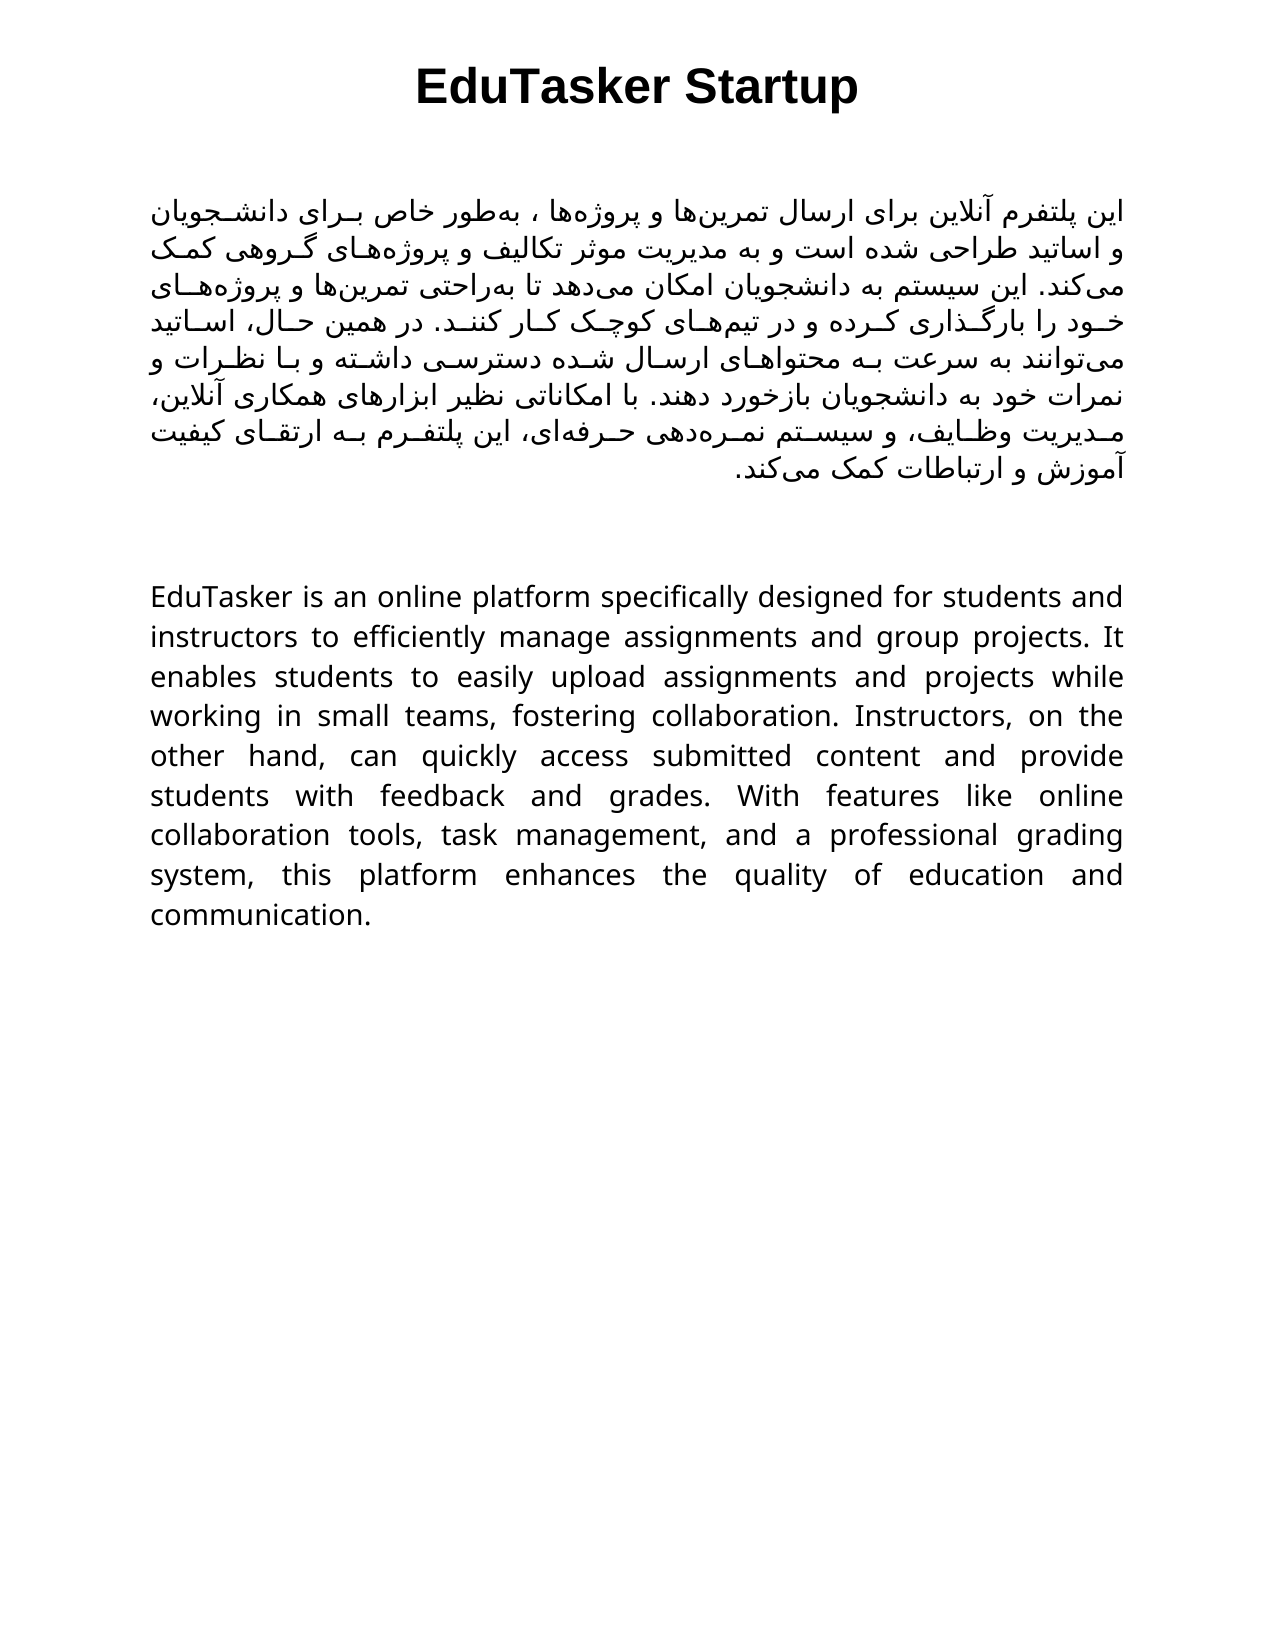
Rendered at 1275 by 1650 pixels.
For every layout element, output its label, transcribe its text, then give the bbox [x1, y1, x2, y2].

text EduTasker Startup [150, 56, 1125, 114]
text این پلتفرم آنلاین برای ارسال تمرین‌ها و پروژه‌ها ، به‌طور خاص برای دانشجویان و اساتید طراحی شده است و به مدیریت موثر تکالیف و پروژه‌های گروهی کمک می‌کند. این سیستم به دانشجویان امکان می‌دهد تا به‌راحتی تمرین‌ها و پروژه‌های خود را بارگذاری کرده و در تیم‌های کوچک کار کنند. در همین حال، اساتید می‌توانند به سرعت به محتواهای ارسال شده دسترسی داشته و با نظرات و نمرات خود به دانشجویان بازخورد دهند. با امکاناتی نظیر ابزارهای همکاری آنلاین، مدیریت وظایف، و سیستم نمره‌دهی حرفه‌ای، این پلتفرم به ارتقای کیفیت آموزش و ارتباطات کمک می‌کند. [150, 194, 1125, 485]
text EduTasker is an online platform specifically designed for students and instructors to efficiently manage assignments and group projects. It enables students to easily upload assignments and projects while working in small teams, fostering collaboration. Instructors, on the other hand, can quickly access submitted content and provide students with feedback and grades. With features like online collaboration tools, task management, and a professional grading system, this platform enhances the quality of education and communication. [150, 576, 1125, 934]
